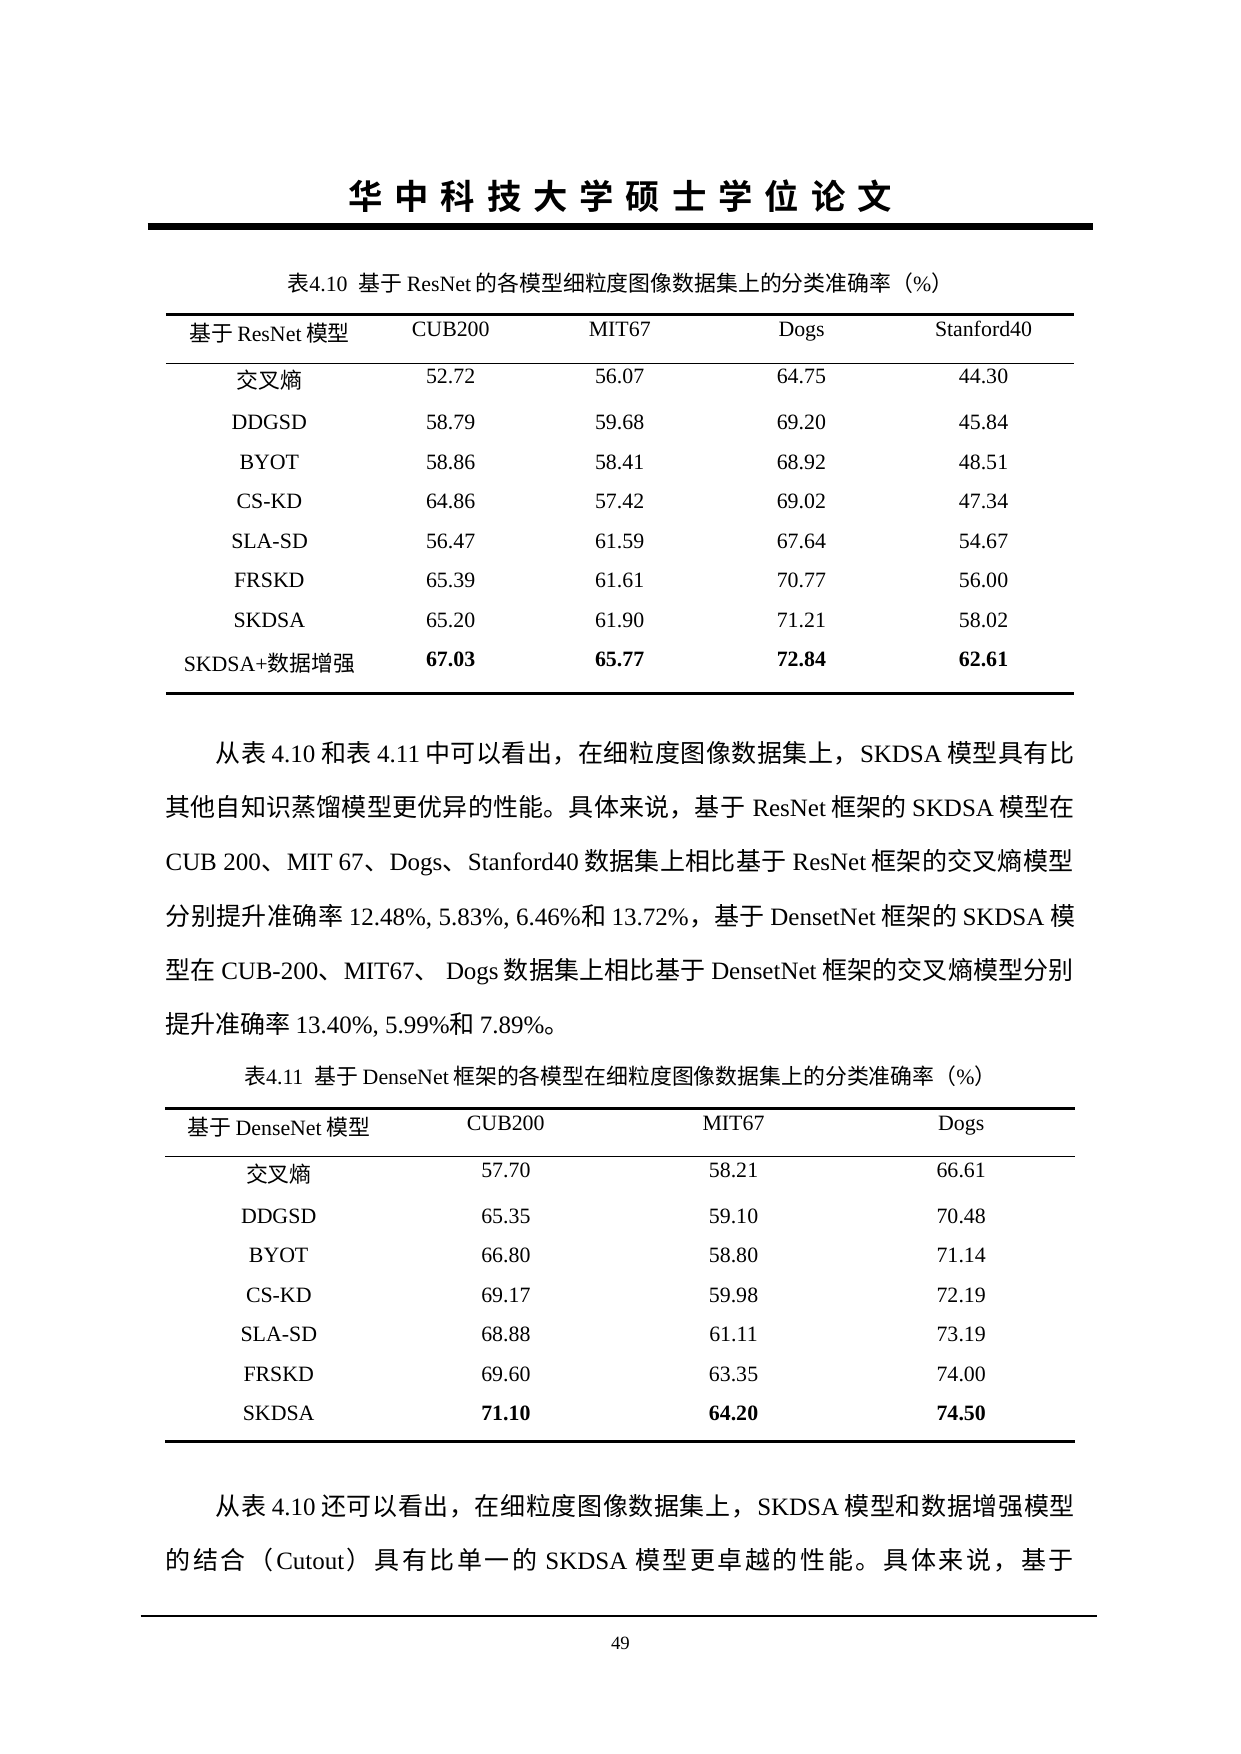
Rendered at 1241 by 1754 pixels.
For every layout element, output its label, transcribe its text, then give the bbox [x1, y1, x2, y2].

table_cell SLA-SD [165, 1321, 392, 1361]
table_cell 58.79 [373, 409, 528, 449]
table_cell 67.03 [373, 646, 528, 692]
table_cell CS-KD [166, 488, 372, 528]
table_cell 63.35 [619, 1361, 847, 1400]
table_cell 64.75 [710, 364, 892, 409]
table_cell SKDSA [166, 607, 372, 646]
table_cell 67.64 [710, 528, 892, 567]
table_cell 74.00 [847, 1361, 1075, 1400]
table_cell 48.51 [892, 449, 1074, 488]
table_cell 68.88 [392, 1321, 619, 1361]
table_cell 71.14 [847, 1243, 1075, 1282]
table_header 基于ResNet模型 [166, 316, 372, 362]
table_cell 59.68 [529, 409, 710, 449]
table_cell 45.84 [892, 409, 1074, 449]
table_cell BYOT [166, 449, 372, 488]
table_cell 47.34 [892, 488, 1074, 528]
table_cell FRSKD [166, 567, 372, 607]
table_cell SLA-SD [166, 528, 372, 567]
table_cell 交叉熵 [165, 1157, 392, 1203]
table_cell 61.59 [529, 528, 710, 567]
table_cell 59.10 [619, 1203, 847, 1242]
table_cell 64.20 [619, 1400, 847, 1440]
table_cell 57.70 [392, 1157, 619, 1203]
table_cell 59.98 [619, 1282, 847, 1321]
table_cell 65.35 [392, 1203, 619, 1242]
table_cell 交叉熵 [166, 364, 372, 409]
table_cell CS-KD [165, 1282, 392, 1321]
table_cell 58.41 [529, 449, 710, 488]
table_cell 66.61 [847, 1157, 1075, 1203]
table_cell 61.90 [529, 607, 710, 646]
table_cell 65.20 [373, 607, 528, 646]
table_header CUB200 [392, 1110, 619, 1156]
table_cell SKDSA+数据增强 [166, 646, 372, 692]
table_header MIT67 [529, 316, 710, 362]
table_cell 74.50 [847, 1400, 1075, 1440]
table_cell 69.17 [392, 1282, 619, 1321]
table_header Dogs [710, 316, 892, 362]
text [165, 1486, 1075, 1577]
table_cell 71.21 [710, 607, 892, 646]
table_cell 52.72 [373, 364, 528, 409]
table_header Stanford40 [892, 316, 1074, 362]
table_cell 72.19 [847, 1282, 1075, 1321]
table_cell 71.10 [392, 1400, 619, 1440]
table_header CUB200 [373, 316, 528, 362]
table_cell 54.67 [892, 528, 1074, 567]
table_cell 61.61 [529, 567, 710, 607]
table_cell 62.61 [892, 646, 1074, 692]
table_cell 69.20 [710, 409, 892, 449]
table_cell FRSKD [165, 1361, 392, 1400]
table_cell 70.77 [710, 567, 892, 607]
table_cell 58.02 [892, 607, 1074, 646]
table_cell 72.84 [710, 646, 892, 692]
table_header Dogs [847, 1110, 1075, 1156]
table_cell 56.07 [529, 364, 710, 409]
table_cell 64.86 [373, 488, 528, 528]
table_cell 44.30 [892, 364, 1074, 409]
table_cell 66.80 [392, 1243, 619, 1282]
table_cell 58.80 [619, 1243, 847, 1282]
table_cell 56.47 [373, 528, 528, 567]
table_header 基于DenseNet模型 [165, 1110, 392, 1156]
table_cell BYOT [165, 1243, 392, 1282]
table_cell 69.02 [710, 488, 892, 528]
table_cell 70.48 [847, 1203, 1075, 1242]
table_cell DDGSD [166, 409, 372, 449]
table_cell 68.92 [710, 449, 892, 488]
table_cell DDGSD [165, 1203, 392, 1242]
table_cell 65.77 [529, 646, 710, 692]
table_cell 61.11 [619, 1321, 847, 1361]
table_header MIT67 [619, 1110, 847, 1156]
table_cell 69.60 [392, 1361, 619, 1400]
table_cell 56.00 [892, 567, 1074, 607]
table_cell 73.19 [847, 1321, 1075, 1361]
table_cell 58.21 [619, 1157, 847, 1203]
table_cell SKDSA [165, 1400, 392, 1440]
table_cell 65.39 [373, 567, 528, 607]
table_cell 57.42 [529, 488, 710, 528]
table_cell 58.86 [373, 449, 528, 488]
